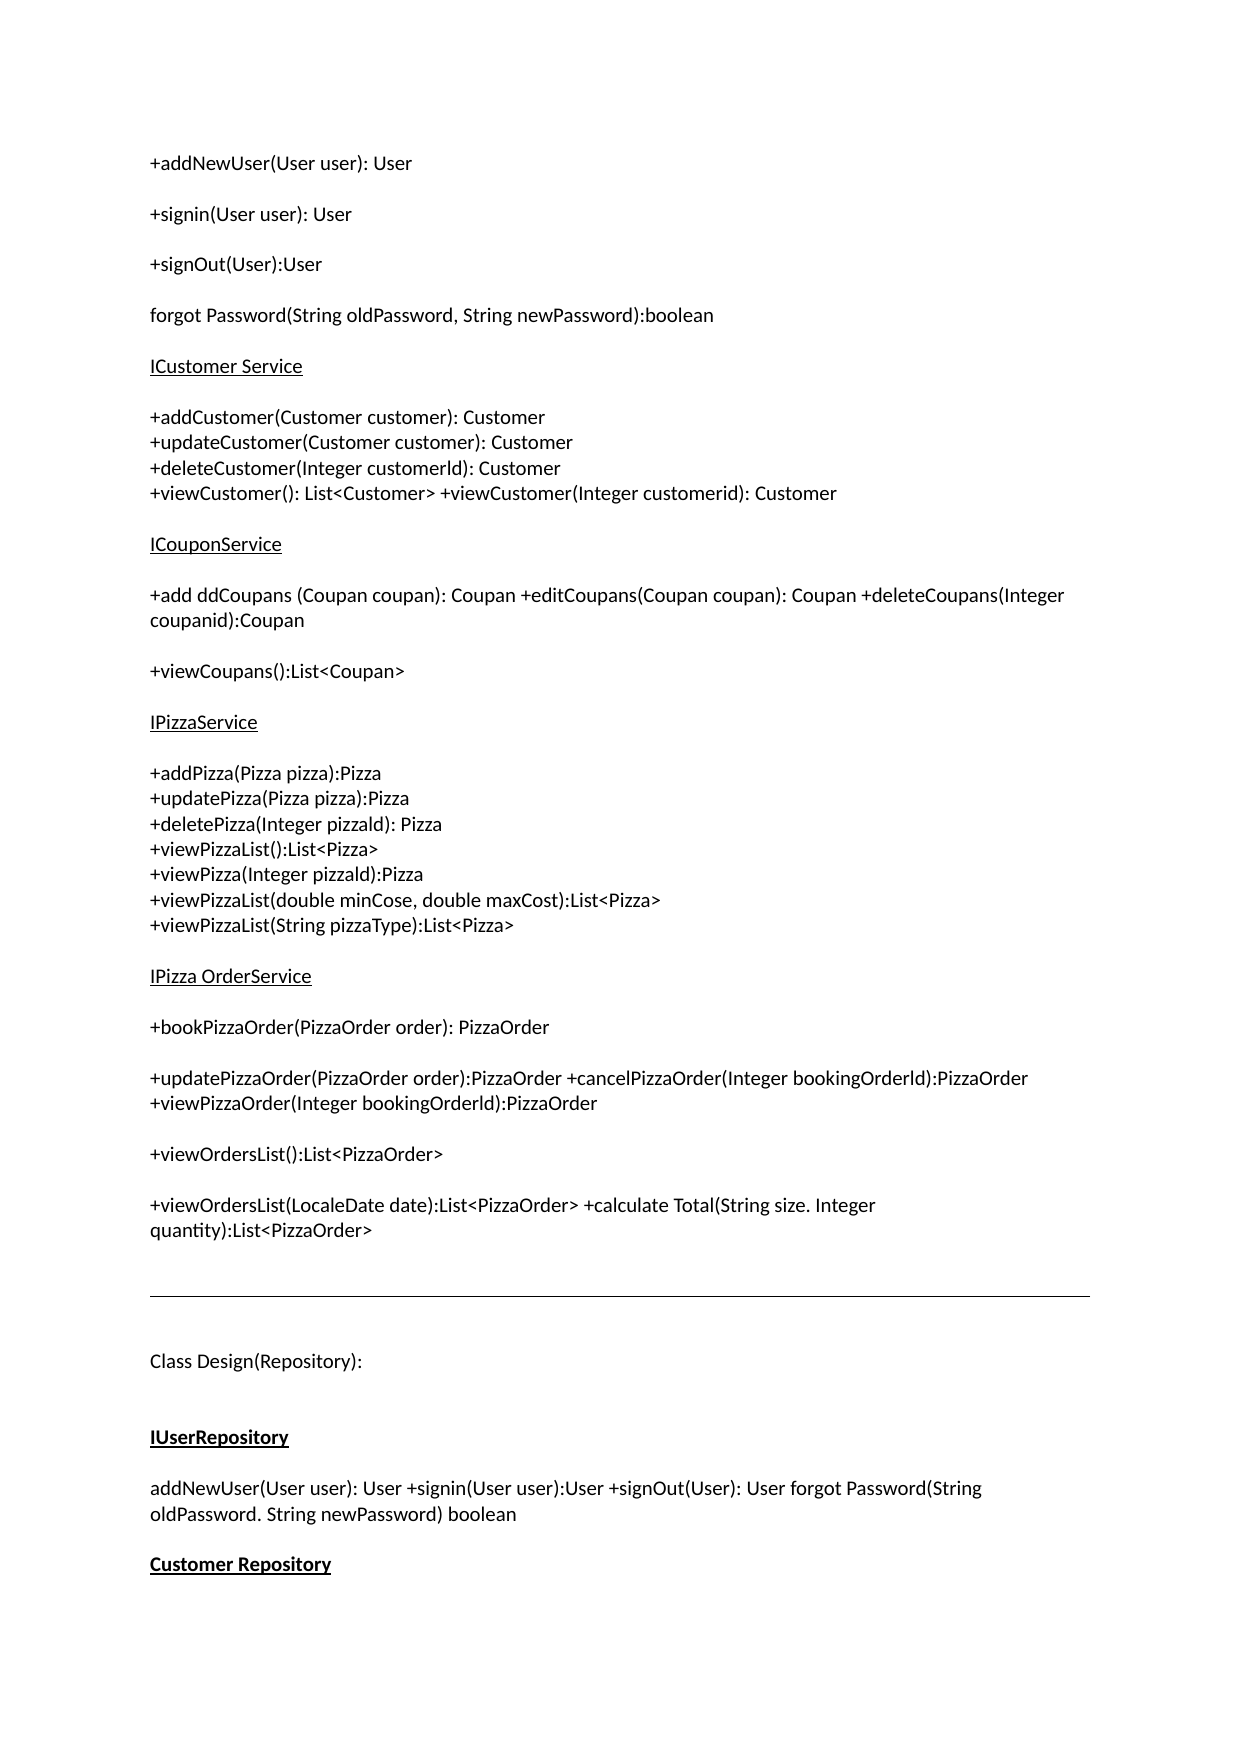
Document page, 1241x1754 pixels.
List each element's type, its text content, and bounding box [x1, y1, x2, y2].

text +addNewUser(User user): User [150, 150, 1090, 175]
text +signin(User user): User [150, 201, 1090, 226]
text +viewPizzaList(String pizzaType):List<Pizza> [150, 912, 1090, 938]
text +viewPizzaList():List<Pizza> [150, 836, 1090, 862]
text IUserRepository [150, 1424, 1090, 1450]
text +viewPizza(Integer pizzald):Pizza [150, 862, 1090, 887]
text IPizzaService [150, 709, 1090, 734]
text +viewOrdersList(LocaleDate date):List<PizzaOrder> +calculate Total(String size. Integer quantity):List<PizzaOrder> [150, 1192, 1090, 1243]
text forgot Password(String oldPassword, String newPassword):boolean [150, 302, 1090, 328]
text +updatePizza(Pizza pizza):Pizza [150, 785, 1090, 811]
text ICouponService [150, 531, 1090, 557]
text +updateCustomer(Customer customer): Customer [150, 429, 1090, 455]
text +viewOrdersList():List<PizzaOrder> [150, 1141, 1090, 1167]
text ICustomer Service [150, 353, 1090, 379]
text +bookPizzaOrder(PizzaOrder order): PizzaOrder [150, 1014, 1090, 1039]
text +add ddCoupans (Coupan coupan): Coupan +editCoupans(Coupan coupan): Coupan +deleteCoupans(Integer coupanid):Coupan [150, 582, 1090, 633]
text +deleteCustomer(Integer customerld): Customer [150, 455, 1090, 480]
text +addPizza(Pizza pizza):Pizza [150, 760, 1090, 785]
text +viewPizzaList(double minCose, double maxCost):List<Pizza> [150, 887, 1090, 912]
text +viewCoupans():List<Coupan> [150, 658, 1090, 684]
text +updatePizzaOrder(PizzaOrder order):PizzaOrder +cancelPizzaOrder(Integer bookingOrderld):PizzaOrder +viewPizzaOrder(Integer bookingOrderld):PizzaOrder [150, 1065, 1090, 1116]
text Customer Repository [150, 1552, 1090, 1577]
text +signOut(User):User [150, 252, 1090, 277]
text +deletePizza(Integer pizzald): Pizza [150, 811, 1090, 836]
text IPizza OrderService [150, 963, 1090, 989]
text addNewUser(User user): User +signin(User user):User +signOut(User): User forgot Password(String oldPassword. String newPassword) boolean [150, 1475, 1090, 1526]
text +viewCustomer(): List<Customer> +viewCustomer(Integer customerid): Customer [150, 480, 1090, 506]
text +addCustomer(Customer customer): Customer [150, 404, 1090, 429]
text Class Design(Repository): [150, 1348, 1090, 1374]
